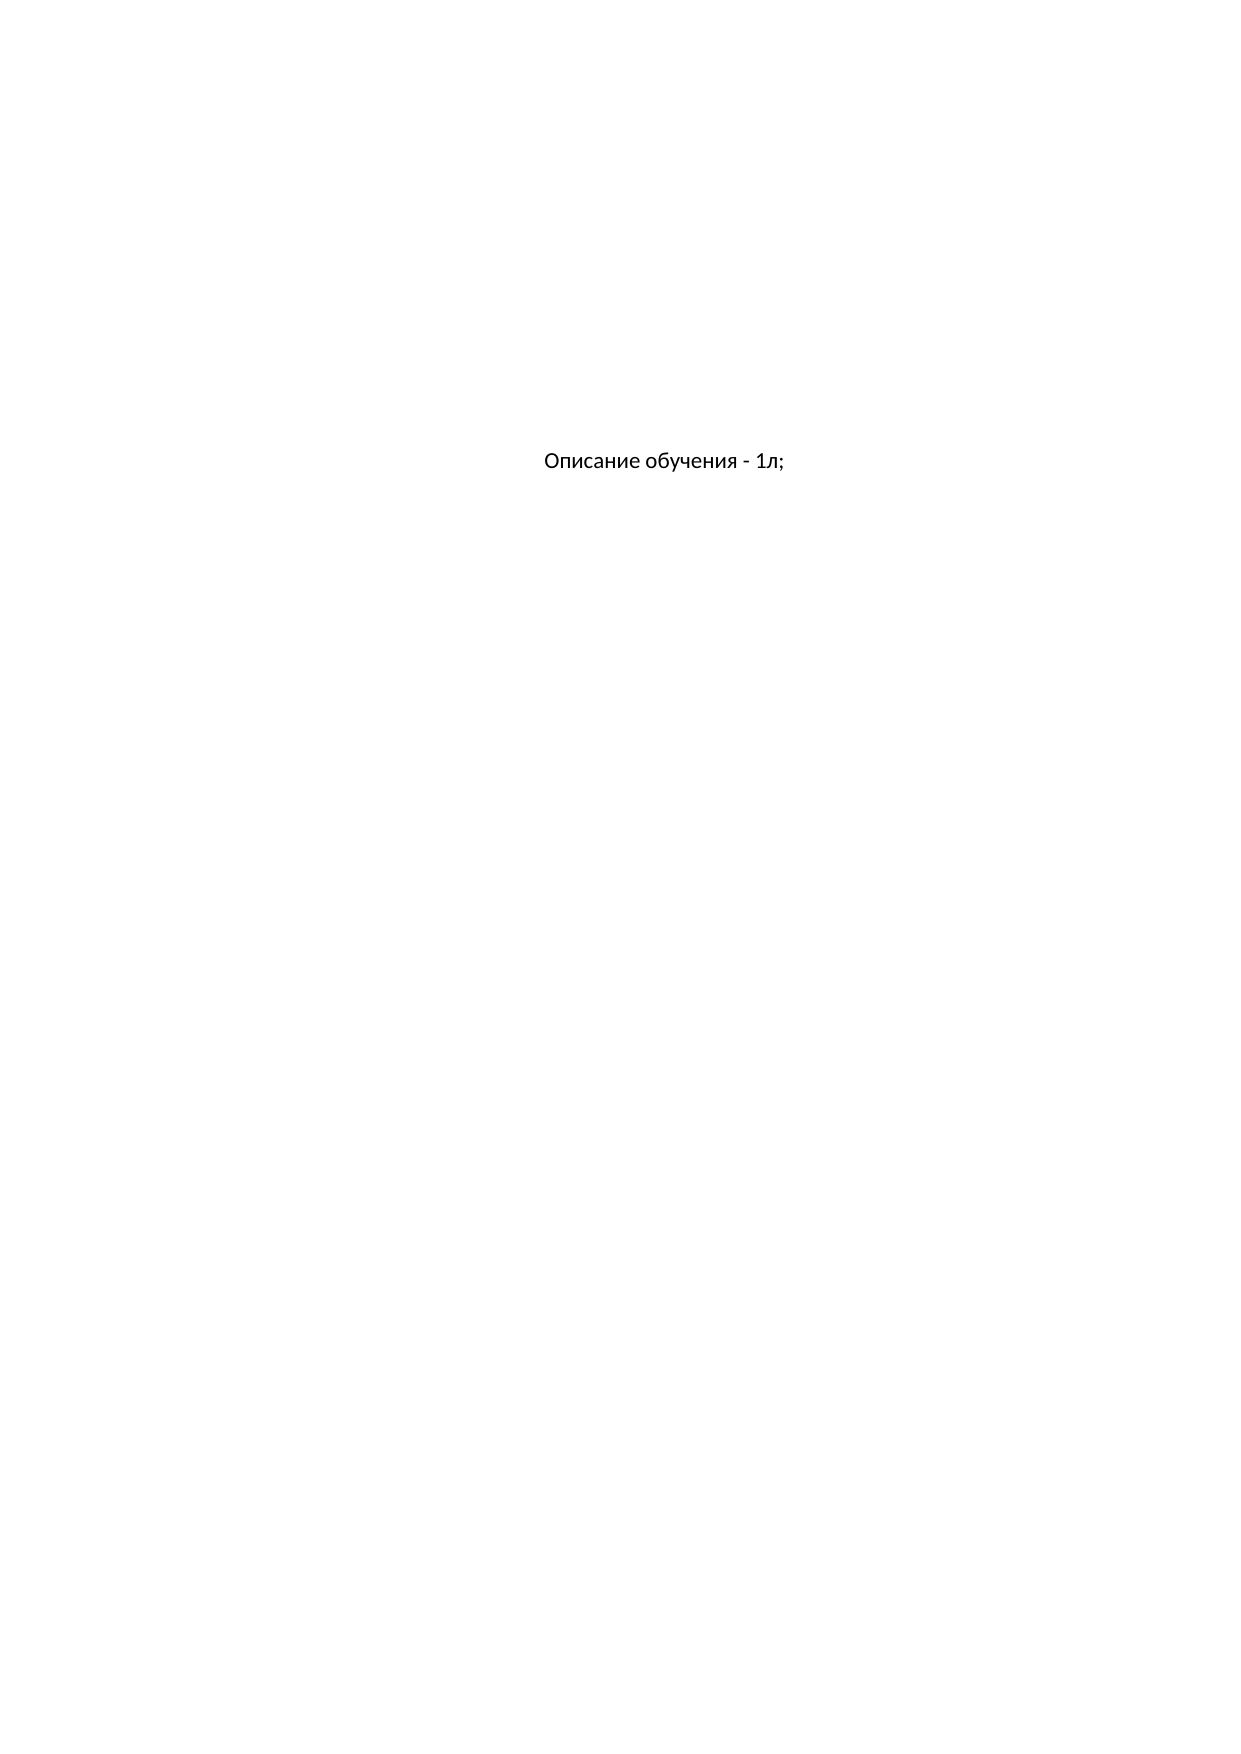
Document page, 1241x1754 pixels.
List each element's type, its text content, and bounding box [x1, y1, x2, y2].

text Описание обучения - 1л; [177, 446, 1152, 504]
